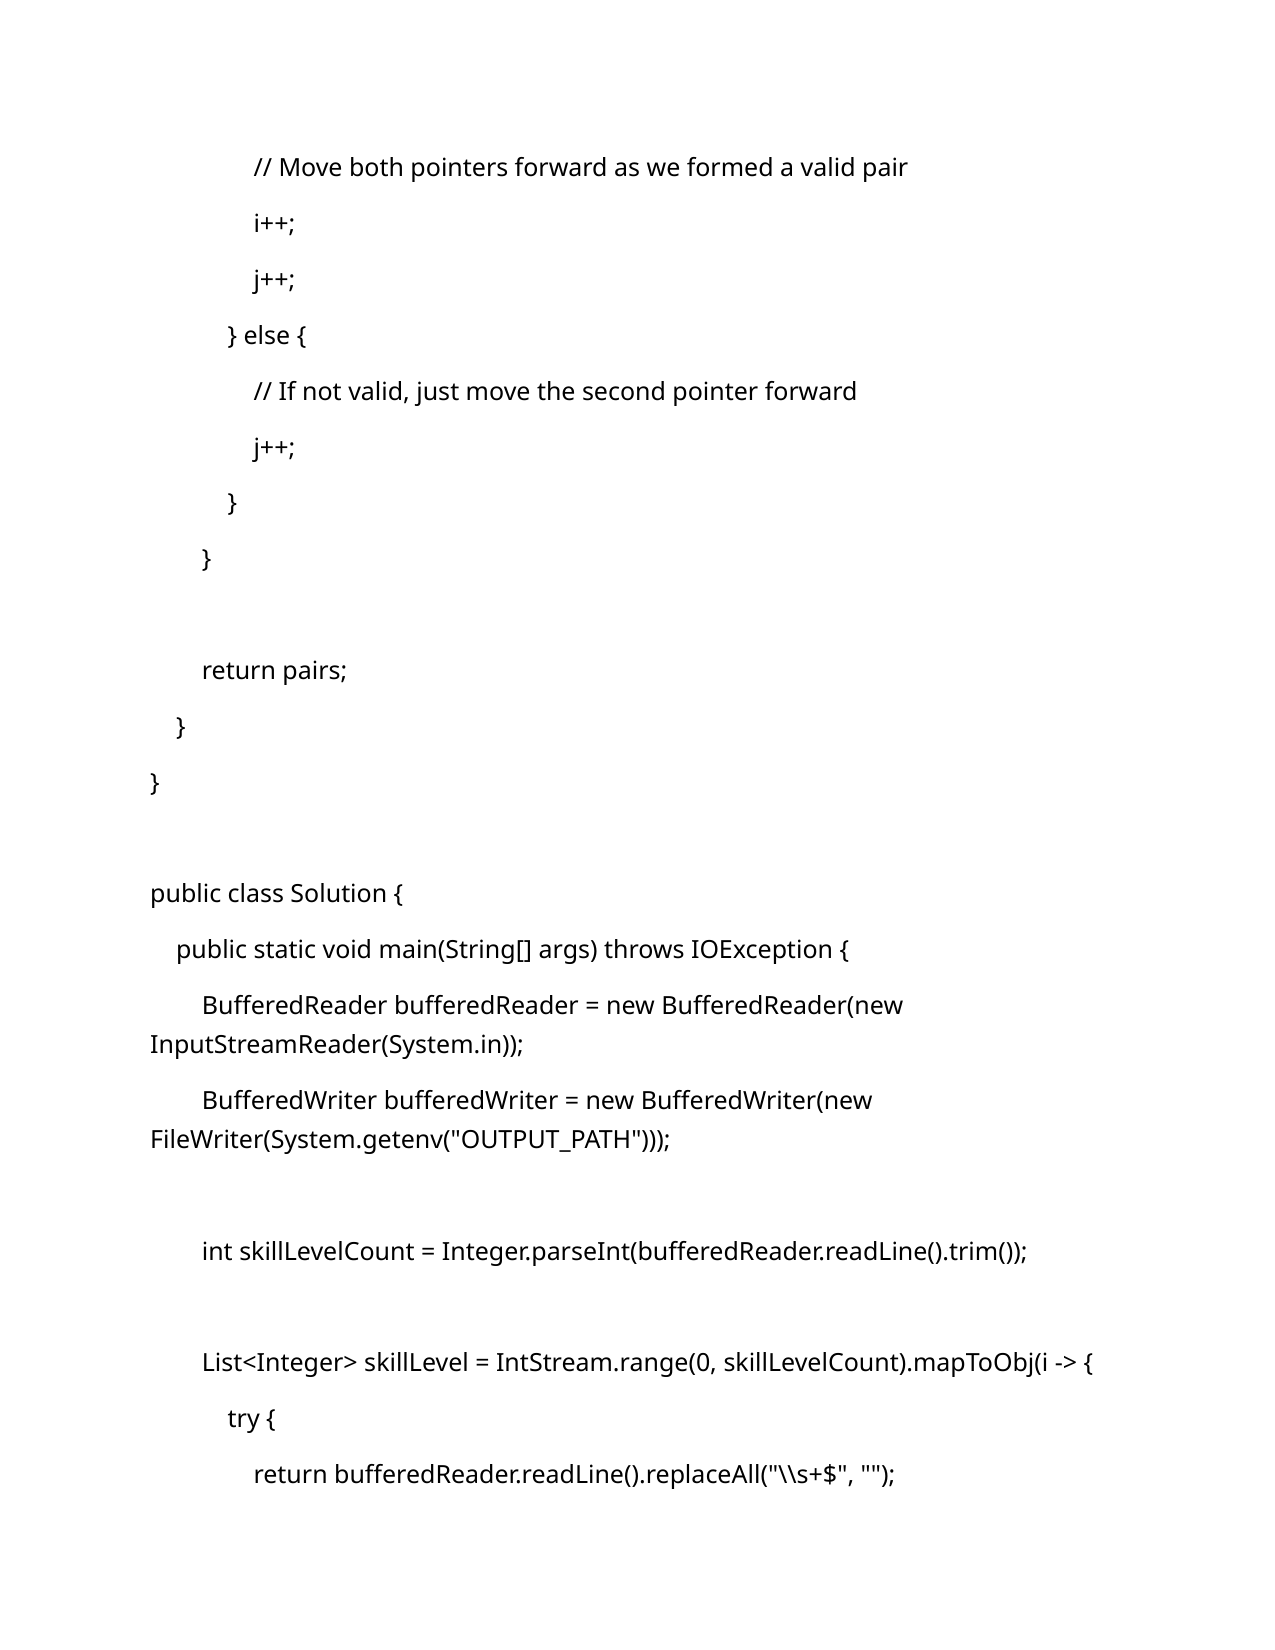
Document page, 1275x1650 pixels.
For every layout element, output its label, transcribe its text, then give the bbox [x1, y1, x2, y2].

text List<Integer> skillLevel = IntStream.range(0, skillLevelCount).mapToObj(i -> { [150, 1345, 1125, 1379]
text j++; [150, 262, 1125, 296]
text i++; [150, 206, 1125, 240]
text // Move both pointers forward as we formed a valid pair [150, 150, 1125, 184]
text return pairs; [150, 652, 1125, 687]
text } else { [150, 317, 1125, 352]
text // If not valid, just move the second pointer forward [150, 373, 1125, 407]
text } [150, 764, 1125, 798]
text try { [150, 1401, 1125, 1435]
text j++; [150, 429, 1125, 463]
text } [150, 708, 1125, 742]
text BufferedWriter bufferedWriter = new BufferedWriter(new FileWriter(System.getenv("OUTPUT_PATH"))); [150, 1082, 1125, 1156]
text return bufferedReader.readLine().replaceAll("\\s+$", ""); [150, 1457, 1125, 1491]
text BufferedReader bufferedReader = new BufferedReader(new InputStreamReader(System.in)); [150, 987, 1125, 1061]
text } [150, 485, 1125, 519]
text int skillLevelCount = Integer.parseInt(bufferedReader.readLine().trim()); [150, 1233, 1125, 1267]
text } [150, 541, 1125, 575]
text public static void main(String[] args) throws IOException { [150, 932, 1125, 966]
text public class Solution { [150, 876, 1125, 910]
